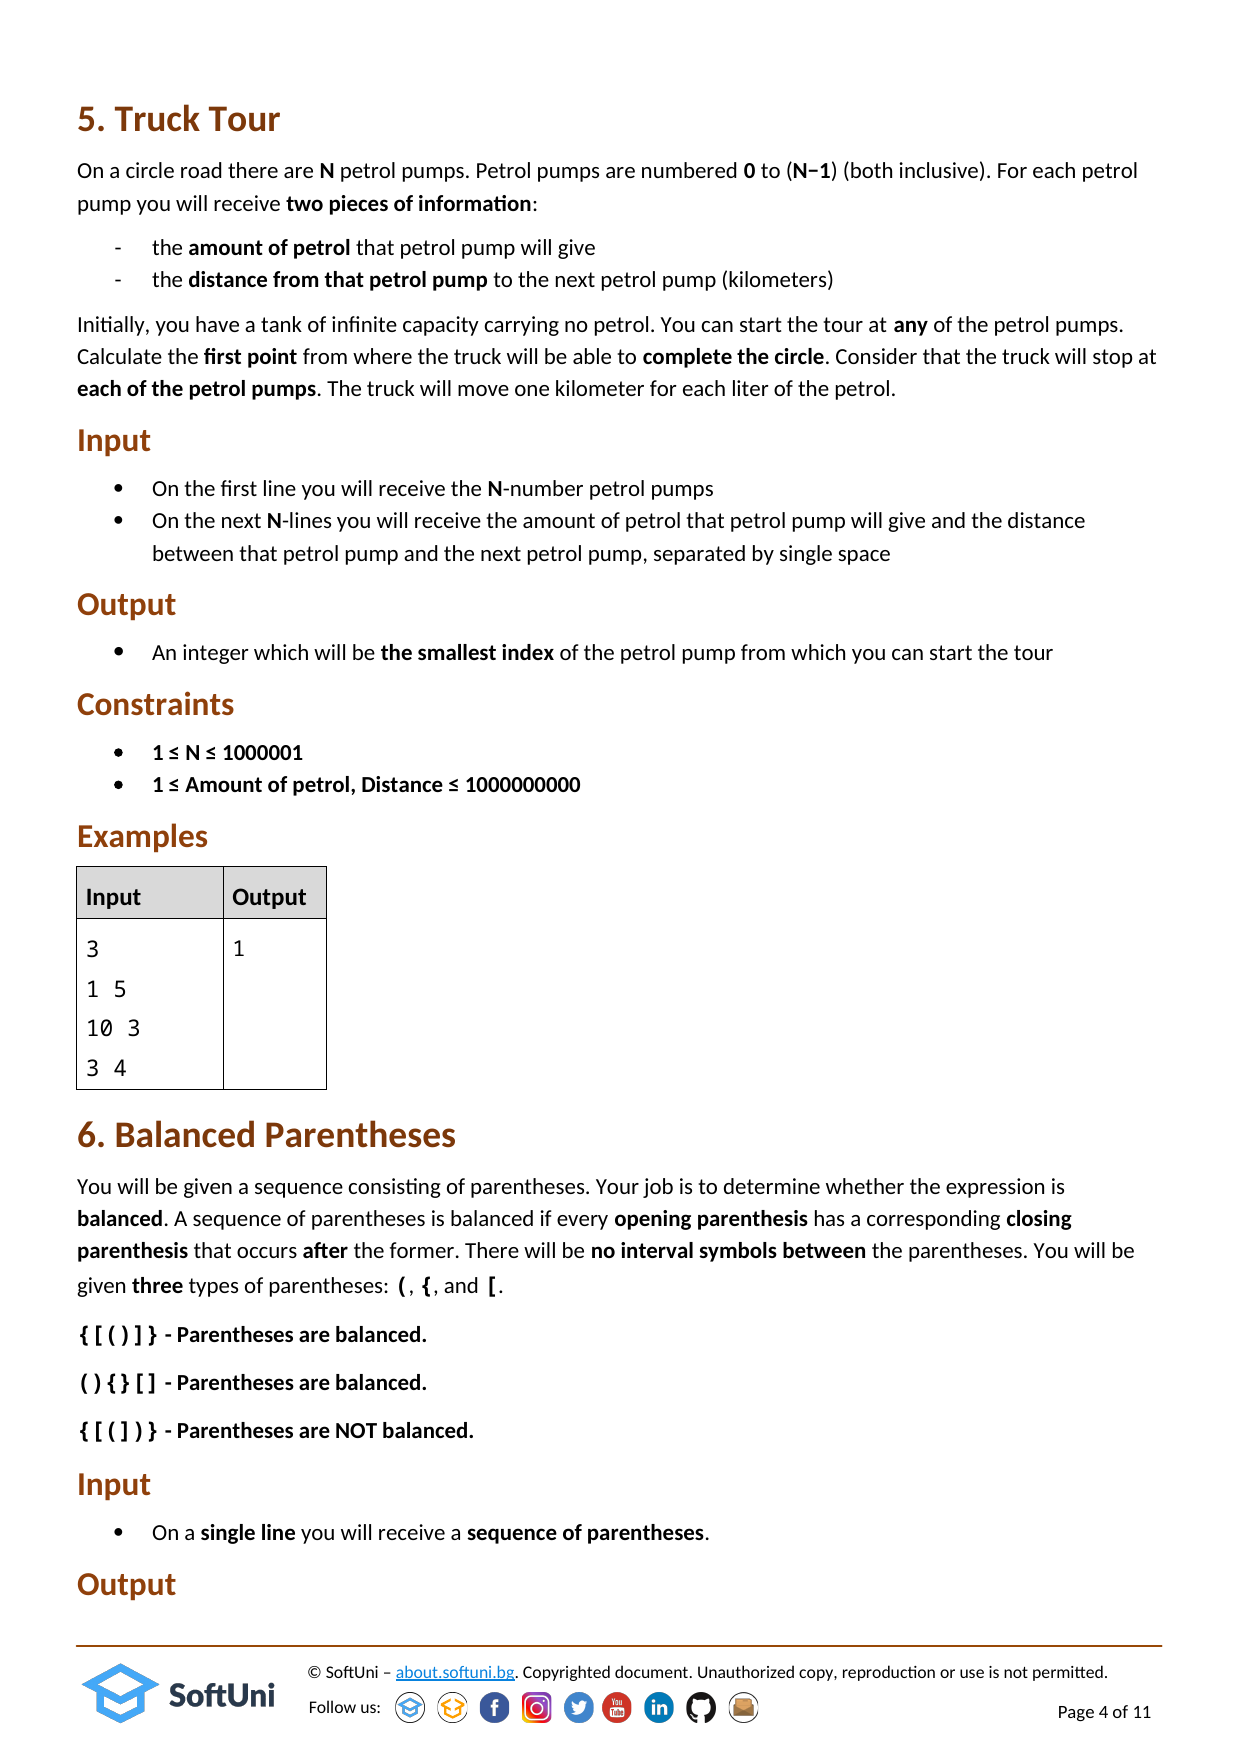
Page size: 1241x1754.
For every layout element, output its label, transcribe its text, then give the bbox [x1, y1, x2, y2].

list On the first line you will receive the N-number petrol pumps [114, 474, 1163, 502]
text {[(])} - Parentheses are NOT balanced. [77, 1414, 1163, 1446]
list An integer which will be the smallest index of the petrol pump from which you can start the tour [114, 638, 1163, 667]
list On the next N-lines you will receive the amount of petrol that petrol pump will give and the distance between that petrol pump and the next petrol pump, separated by single space [114, 507, 1163, 567]
picture [728, 1692, 759, 1723]
text On a circle road there are N petrol pumps. Petrol pumps are numbered 0 to (N−1) (both inclusive). For each petrol pump you will receive two pieces of information: [77, 156, 1163, 217]
subtitle 5. Truck Tour [77, 95, 1163, 141]
picture [479, 1692, 510, 1723]
table_cell 1 [224, 919, 326, 1089]
subtitle Examples [77, 815, 1163, 856]
subtitle Output [77, 1563, 1163, 1603]
list On a single line you will receive a sequence of parentheses. [114, 1518, 1163, 1546]
subtitle 6. Balanced Parentheses [77, 1111, 1163, 1157]
list the amount of petrol that petrol pump will give [114, 233, 1163, 261]
picture [658, 1705, 667, 1714]
picture [665, 1692, 674, 1701]
subtitle Output [77, 583, 1163, 624]
picture [602, 1692, 632, 1723]
picture [686, 1692, 716, 1723]
subtitle Input [77, 1463, 1163, 1504]
subtitle Constraints [77, 683, 1163, 724]
table_header Output [224, 867, 326, 918]
picture [665, 1714, 674, 1723]
picture [522, 1692, 552, 1723]
text You will be given a sequence consisting of parentheses. Your job is to determine whether the expression is balanced. A sequence of parentheses is balanced if every opening parenthesis has a corresponding closing parenthesis that occurs after the former. There will be no interval symbols between the parentheses. You will be given three types of parentheses: (, {, and [. [77, 1172, 1163, 1300]
table_cell 3 1 5 10 3 3 4 [77, 919, 223, 1089]
list 1 ≤ N ≤ 1000001 [114, 738, 1163, 766]
picture [644, 1714, 653, 1723]
picture [75, 1658, 281, 1729]
picture [644, 1692, 653, 1701]
text (){}[] - Parentheses are balanced. [77, 1366, 1163, 1397]
text Initially, you have a tank of infinite capacity carrying no petrol. You can start the tour at any of the petrol pumps. Calculate the first point from where the truck will be able to complete the circle. Consider that the truck will stop at each of the petrol pumps. The truck will move one kilometer for each liter of the petrol. [77, 310, 1163, 403]
subtitle Input [77, 419, 1163, 460]
table_header Input [77, 867, 223, 918]
list the distance from that petrol pump to the next petrol pump (kilometers) [114, 266, 1163, 293]
picture [564, 1692, 594, 1723]
text {[()]} - Parentheses are balanced. [77, 1318, 1163, 1349]
list 1 ≤ Amount of petrol, Distance ≤ 1000000000 [114, 771, 1163, 798]
picture [437, 1692, 468, 1723]
picture [395, 1692, 425, 1723]
